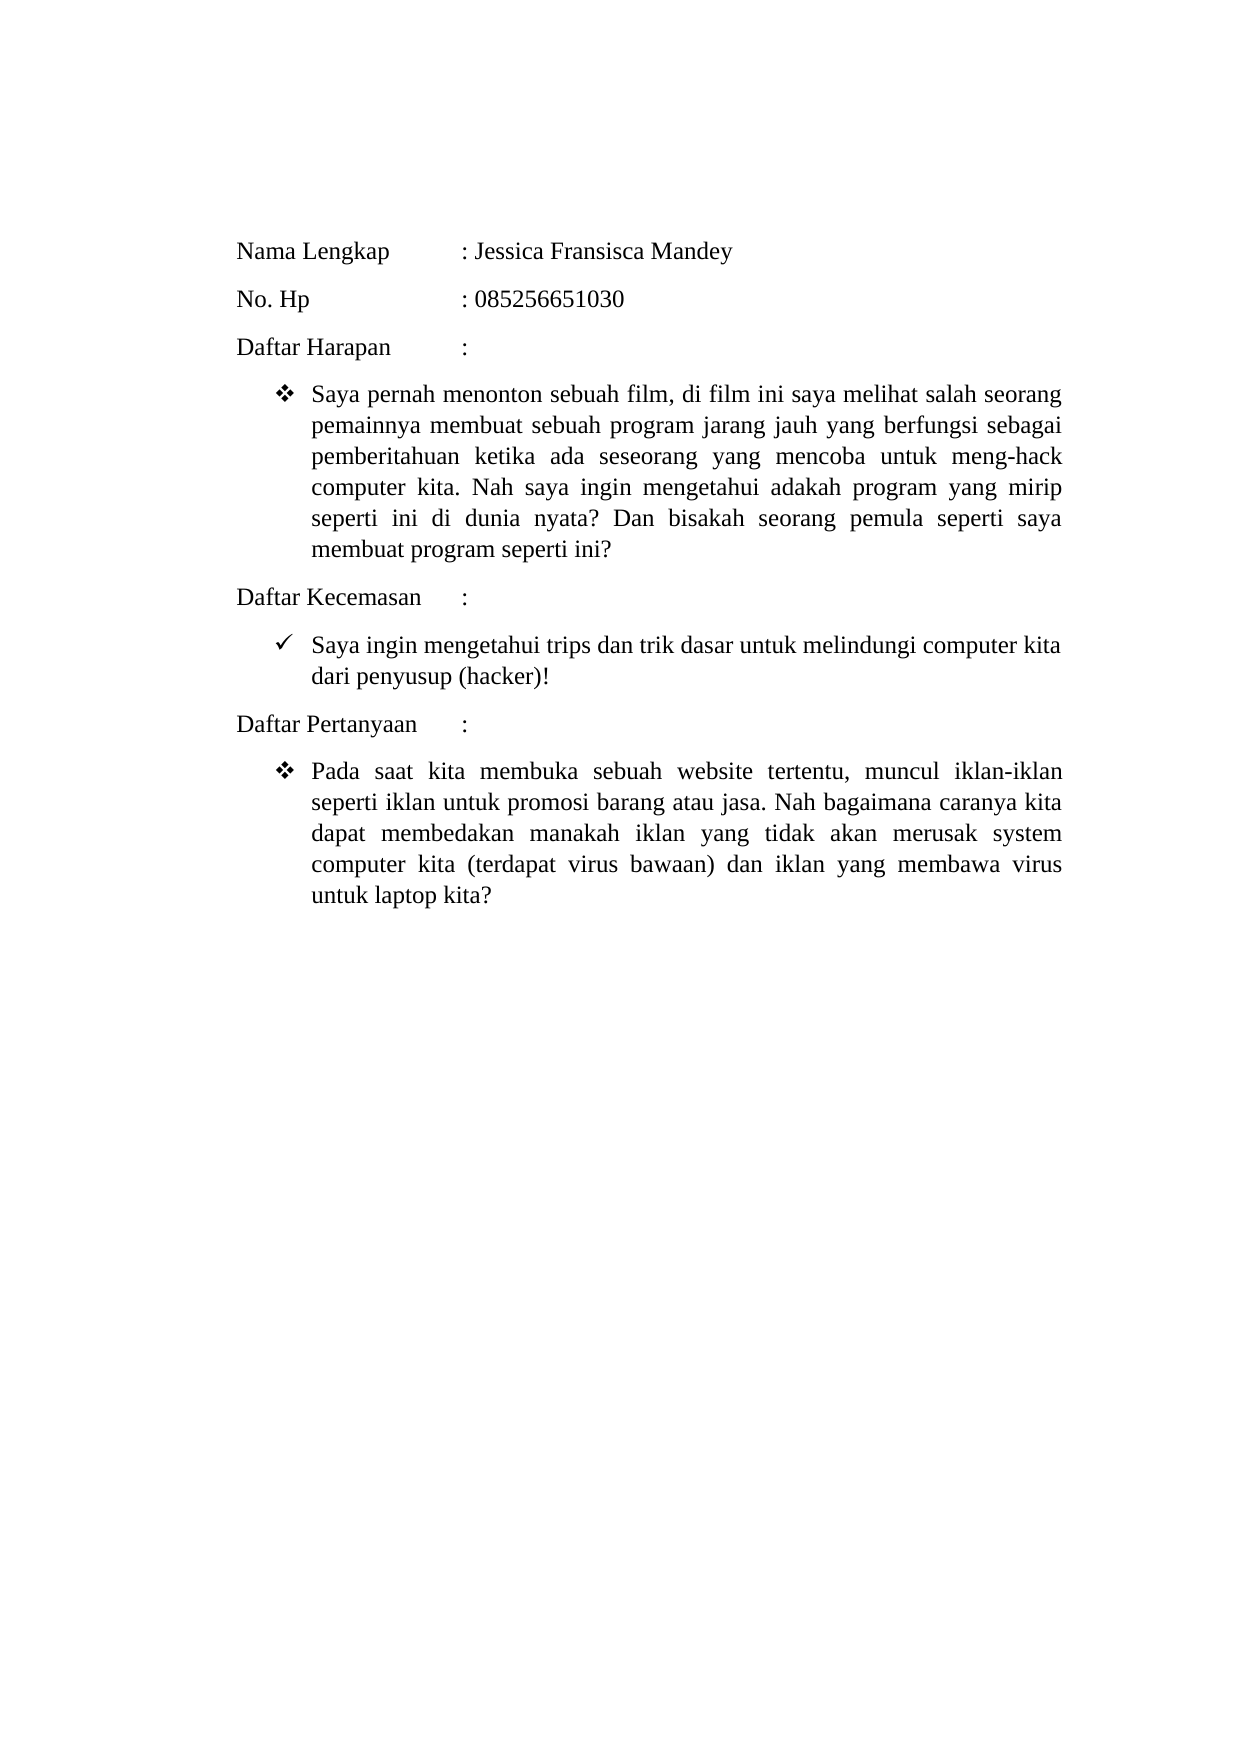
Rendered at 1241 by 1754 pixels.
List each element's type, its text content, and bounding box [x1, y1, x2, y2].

text No. Hp : 085256651030 [236, 284, 1063, 313]
list Saya pernah menonton sebuah film, di film ini saya melihat salah seorang pemainnya membuat sebuah program jarang jauh yang berfungsi sebagai pemberitahuan ketika ada seseorang yang mencoba untuk meng-hack computer kita. Nah saya ingin mengetahui adakah program yang mirip seperti ini di dunia nyata? Dan bisakah seorang pemula seperti saya membuat program seperti ini? [274, 379, 1063, 563]
list Saya ingin mengetahui trips dan trik dasar untuk melindungi computer kita dari penyusup (hacker)! [274, 630, 1063, 690]
text Nama Lengkap : Jessica Fransisca Mandey [236, 236, 1063, 265]
text Daftar Pertanyaan : [236, 709, 1063, 737]
list Pada saat kita membuka sebuah website tertentu, muncul iklan-iklan seperti iklan untuk promosi barang atau jasa. Nah bagaimana caranya kita dapat membedakan manakah iklan yang tidak akan merusak system computer kita (terdapat virus bawaan) dan iklan yang membawa virus untuk laptop kita? [274, 756, 1063, 909]
text Daftar Kecemasan : [236, 582, 1063, 611]
text Daftar Harapan : [236, 332, 1063, 360]
